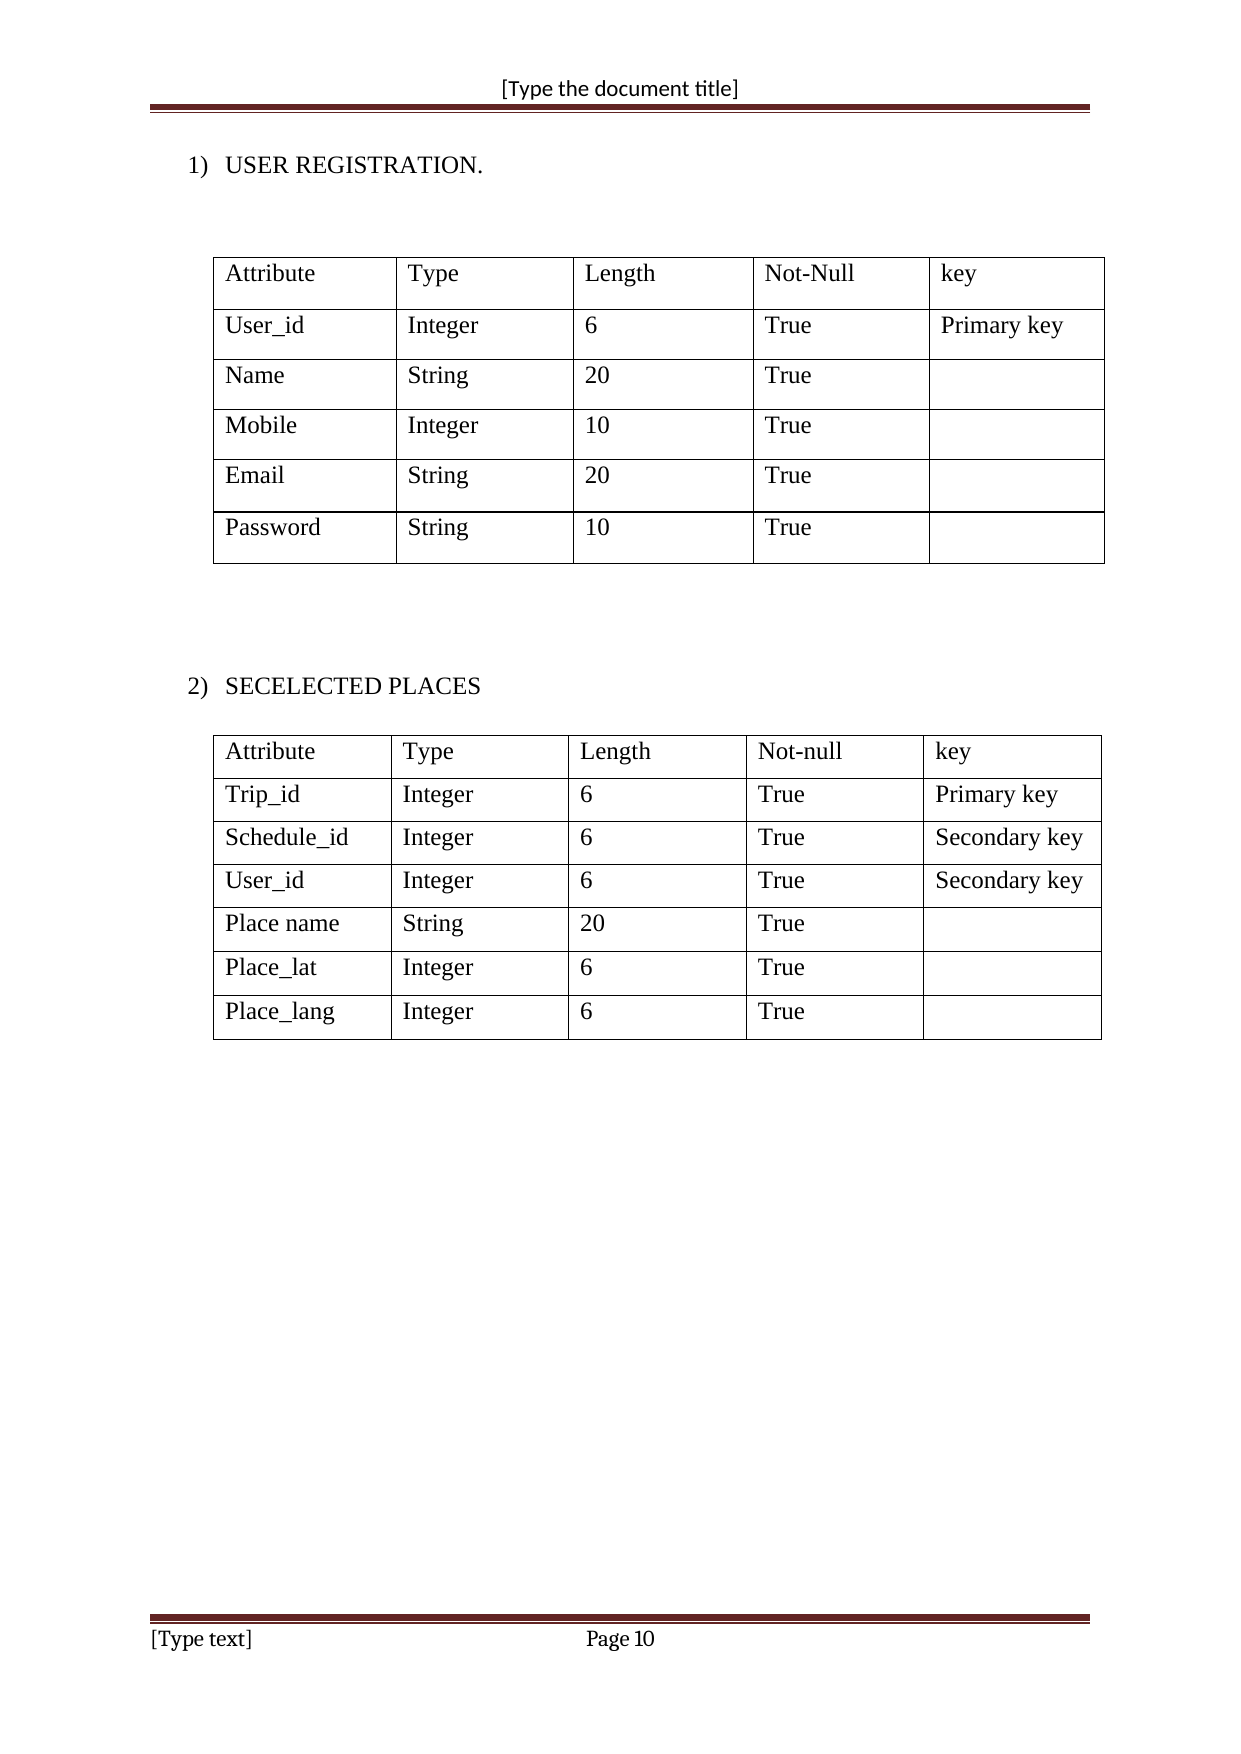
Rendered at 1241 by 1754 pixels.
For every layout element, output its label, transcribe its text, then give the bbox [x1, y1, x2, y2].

table_cell 10 [574, 410, 753, 459]
table_header Length [569, 736, 746, 778]
table_cell True [754, 513, 929, 563]
table_cell [924, 908, 1101, 951]
table_cell String [397, 513, 573, 563]
table_cell 20 [574, 360, 753, 409]
table_cell True [747, 822, 923, 864]
table_cell Place_lang [214, 996, 391, 1039]
table_cell [930, 460, 1104, 511]
table_cell Integer [392, 952, 568, 995]
table_cell True [747, 908, 923, 951]
table_cell Integer [392, 822, 568, 864]
table_header Type [392, 736, 568, 778]
table_cell Integer [397, 310, 573, 359]
table_cell True [754, 410, 929, 459]
table_cell 6 [574, 310, 753, 359]
table_cell [930, 410, 1104, 459]
table_cell [930, 513, 1104, 563]
table_cell Secondary key [924, 822, 1101, 864]
table_cell String [397, 460, 573, 511]
table_cell 20 [574, 460, 753, 511]
list USER REGISTRATION. [187, 150, 1090, 179]
table_cell String [392, 908, 568, 951]
table_cell Primary key [930, 310, 1104, 359]
table_cell True [747, 996, 923, 1039]
table_cell Secondary key [924, 865, 1101, 907]
table_cell Place_lat [214, 952, 391, 995]
table_cell True [747, 865, 923, 907]
table_header Length [574, 258, 753, 309]
table_header Not-Null [754, 258, 929, 309]
table_cell 6 [569, 779, 746, 821]
table_cell String [397, 360, 573, 409]
table_cell Schedule_id [214, 822, 391, 864]
table_cell Integer [397, 410, 573, 459]
table_cell 20 [569, 908, 746, 951]
table_header Attribute [214, 736, 391, 778]
table_cell 6 [569, 952, 746, 995]
table_header Not-null [747, 736, 923, 778]
table_cell Primary key [924, 779, 1101, 821]
table_cell Email [214, 460, 396, 511]
table_cell True [754, 360, 929, 409]
table_cell True [747, 779, 923, 821]
table_cell True [754, 460, 929, 511]
table_cell Integer [392, 865, 568, 907]
table_cell Name [214, 360, 396, 409]
table_cell Trip_id [214, 779, 391, 821]
table_cell 6 [569, 822, 746, 864]
table_cell 10 [574, 513, 753, 563]
table_cell Password [214, 513, 396, 563]
table_header Type [397, 258, 573, 309]
table_cell [924, 952, 1101, 995]
table_cell User_id [214, 310, 396, 359]
table_header Attribute [214, 258, 396, 309]
table_cell True [747, 952, 923, 995]
table_cell User_id [214, 865, 391, 907]
table_cell 6 [569, 865, 746, 907]
table_cell [924, 996, 1101, 1039]
table_cell Place name [214, 908, 391, 951]
table_cell 6 [569, 996, 746, 1039]
table_header key [930, 258, 1104, 309]
list SECELECTED PLACES [187, 671, 1090, 700]
table_header key [924, 736, 1101, 778]
table_cell Integer [392, 996, 568, 1039]
table_cell Mobile [214, 410, 396, 459]
table_cell [930, 360, 1104, 409]
table_cell Integer [392, 779, 568, 821]
table_cell True [754, 310, 929, 359]
